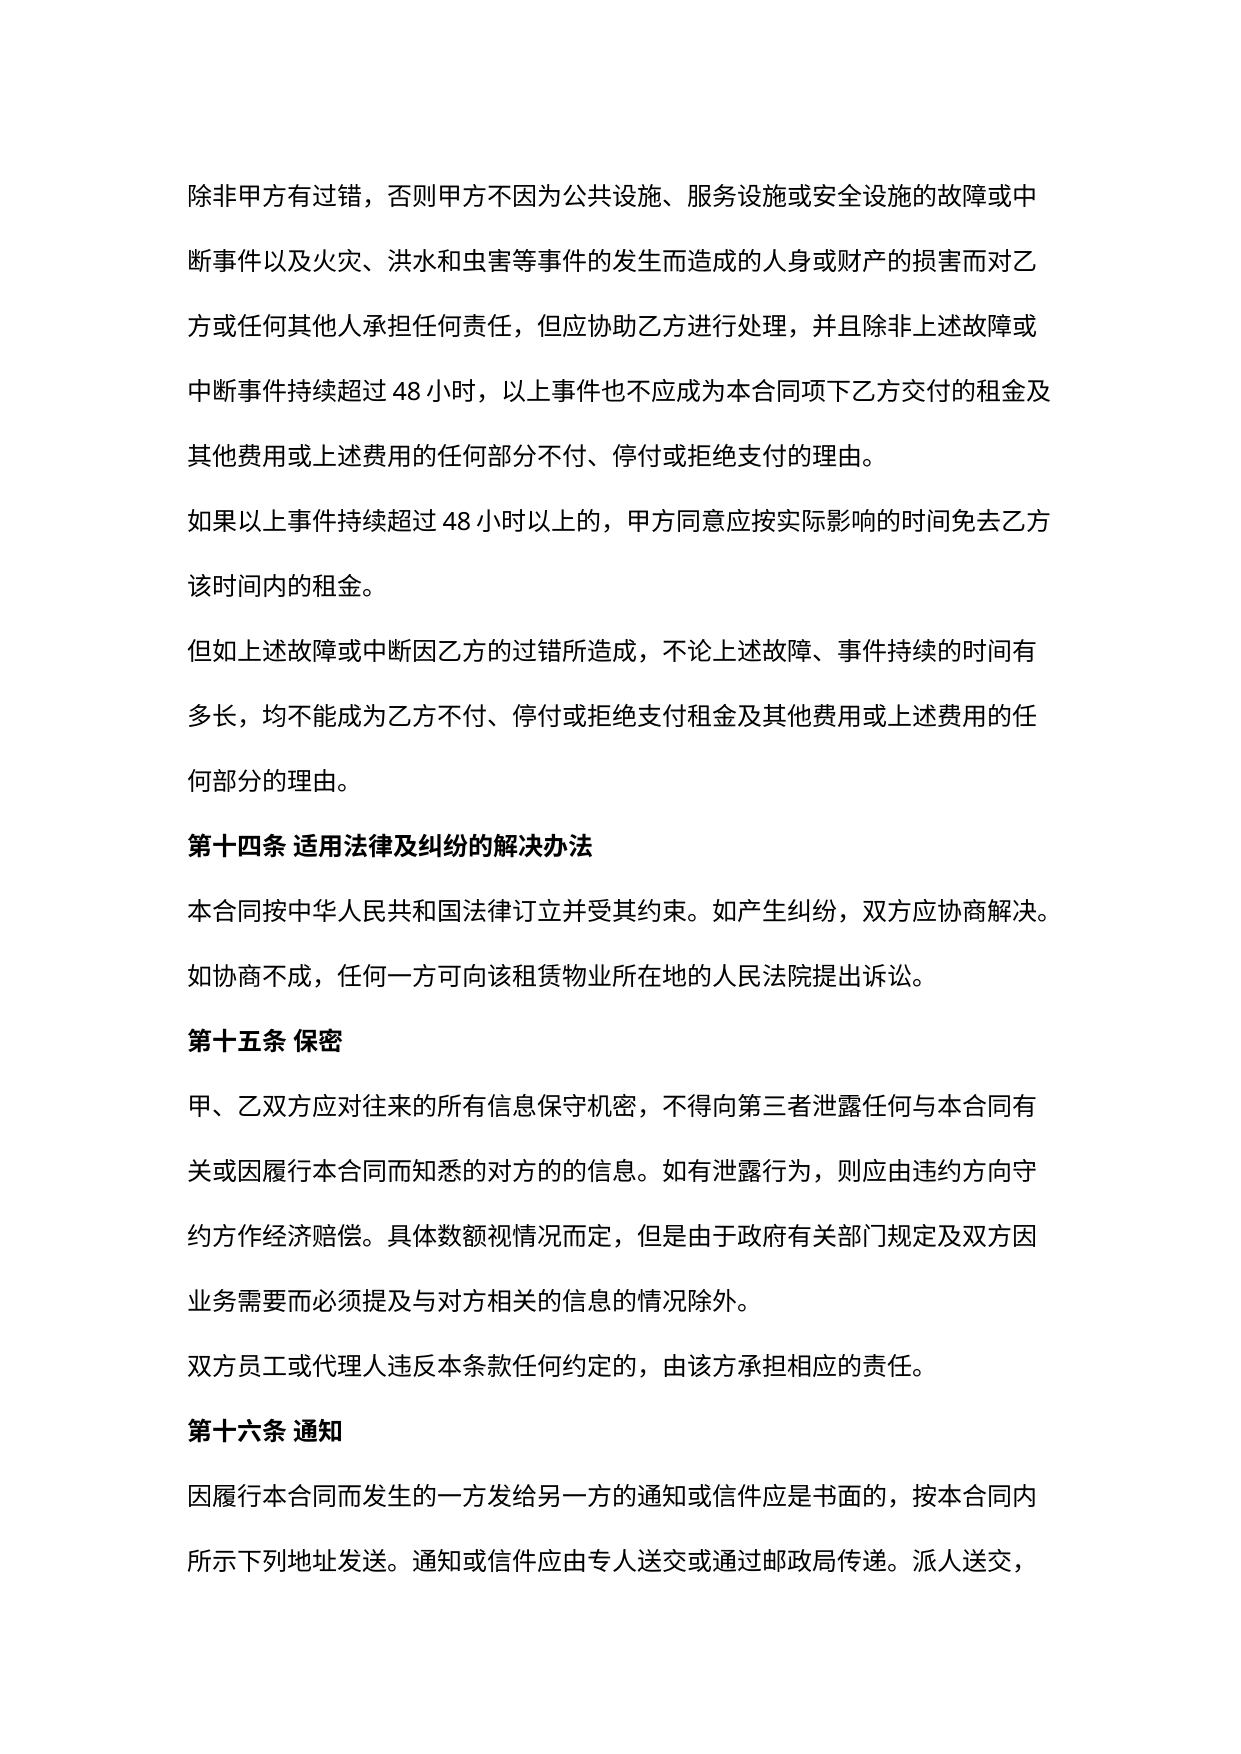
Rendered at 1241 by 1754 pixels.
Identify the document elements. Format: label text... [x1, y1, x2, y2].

text 除非甲方有过错，否则甲方不因为公共设施、服务设施或安全设施的故障或中断事件以及火灾、洪水和虫害等事件的发生而造成的人身或财产的损害而对乙方或任何其他人承担任何责任，但应协助乙方进行处理，并且除非上述故障或中断事件持续超过48小时，以上事件也不应成为本合同项下乙方交付的租金及其他费用或上述费用的任何部分不付、停付或拒绝支付的理由。 [187, 162, 1053, 487]
text 如果以上事件持续超过48小时以上的，甲方同意应按实际影响的时间免去乙方该时间内的租金。 [187, 487, 1053, 617]
subtitle 第十六条 通知 [187, 1397, 1053, 1462]
text 甲、乙双方应对往来的所有信息保守机密，不得向第三者泄露任何与本合同有关或因履行本合同而知悉的对方的的信息。如有泄露行为，则应由违约方向守约方作经济赔偿。具体数额视情况而定，但是由于政府有关部门规定及双方因业务需要而必须提及与对方相关的信息的情况除外。 [187, 1072, 1053, 1332]
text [187, 1462, 1053, 1592]
text 但如上述故障或中断因乙方的过错所造成，不论上述故障、事件持续的时间有多长，均不能成为乙方不付、停付或拒绝支付租金及其他费用或上述费用的任何部分的理由。 [187, 617, 1053, 812]
subtitle 第十四条 适用法律及纠纷的解决办法 [187, 812, 1053, 877]
text 双方员工或代理人违反本条款任何约定的，由该方承担相应的责任。 [187, 1332, 1053, 1397]
subtitle 第十五条 保密 [187, 1007, 1053, 1072]
text 本合同按中华人民共和国法律订立并受其约束。如产生纠纷，双方应协商解决。如协商不成，任何一方可向该租赁物业所在地的人民法院提出诉讼。 [187, 877, 1053, 1007]
